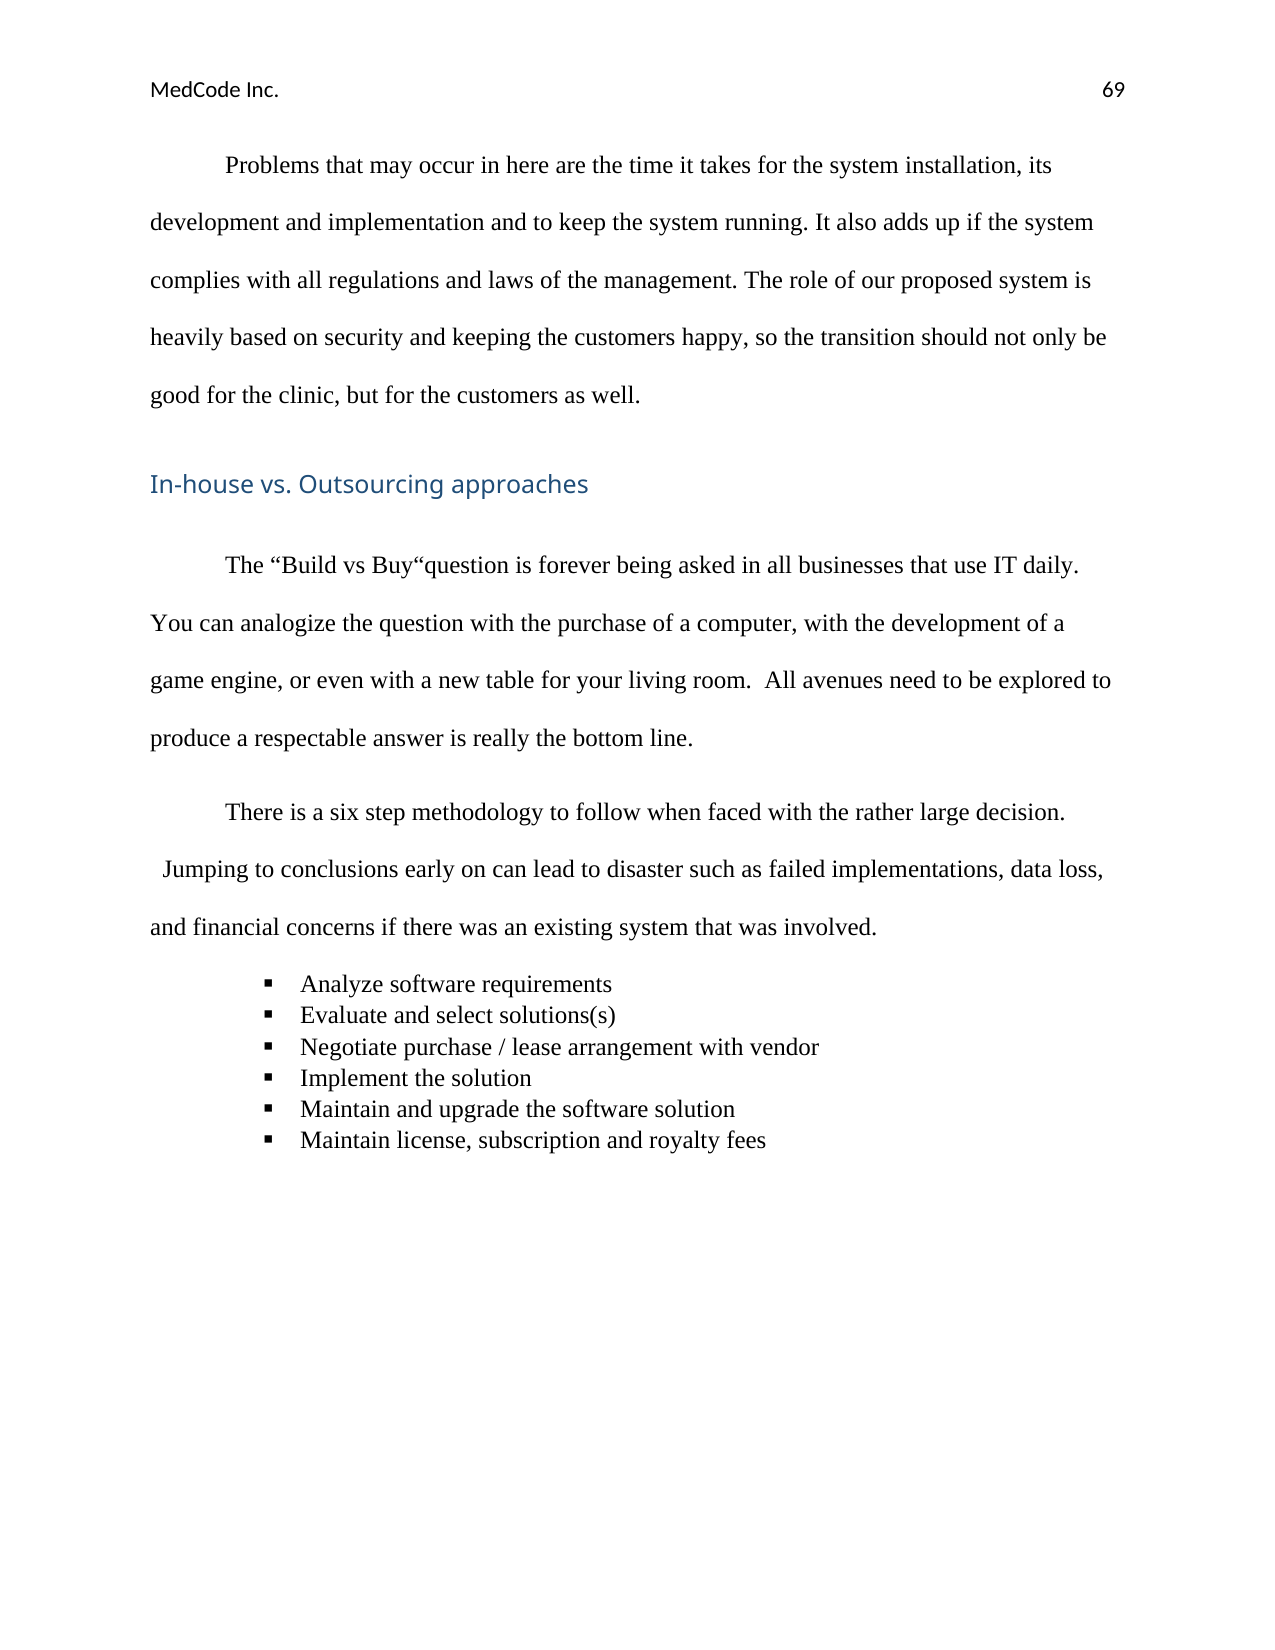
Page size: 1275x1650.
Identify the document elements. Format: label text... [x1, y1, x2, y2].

text Jumping to conclusions early on can lead to disaster such as failed implementations, data loss, and financial concerns if there was an existing system that was involved. [150, 854, 1125, 941]
subtitle In-house vs. Outsourcing approaches [150, 467, 1125, 501]
list Maintain license, subscription and royalty fees [262, 1125, 1125, 1153]
list Negotiate purchase / lease arrangement with vendor [262, 1032, 1125, 1060]
text There is a six step methodology to follow when faced with the rather large decision. [150, 797, 1125, 826]
list Analyze software requirements [262, 969, 1125, 998]
text The “Build vs Buy“question is forever being asked in all businesses that use IT daily. You can analogize the question with the purchase of a computer, with the development of a game engine, or even with a new table for your living room. All avenues need to be explored to produce a respectable answer is really the bottom line. [150, 550, 1125, 752]
list Evaluate and select solutions(s) [262, 1001, 1125, 1029]
list Implement the solution [262, 1063, 1125, 1091]
text Problems that may occur in here are the time it takes for the system installation, its development and implementation and to keep the system running. It also adds up if the system complies with all regulations and laws of the management. The role of our proposed system is heavily based on security and keeping the customers happy, so the transition should not only be good for the clinic, but for the customers as well. [150, 150, 1125, 409]
list Maintain and upgrade the software solution [262, 1094, 1125, 1122]
